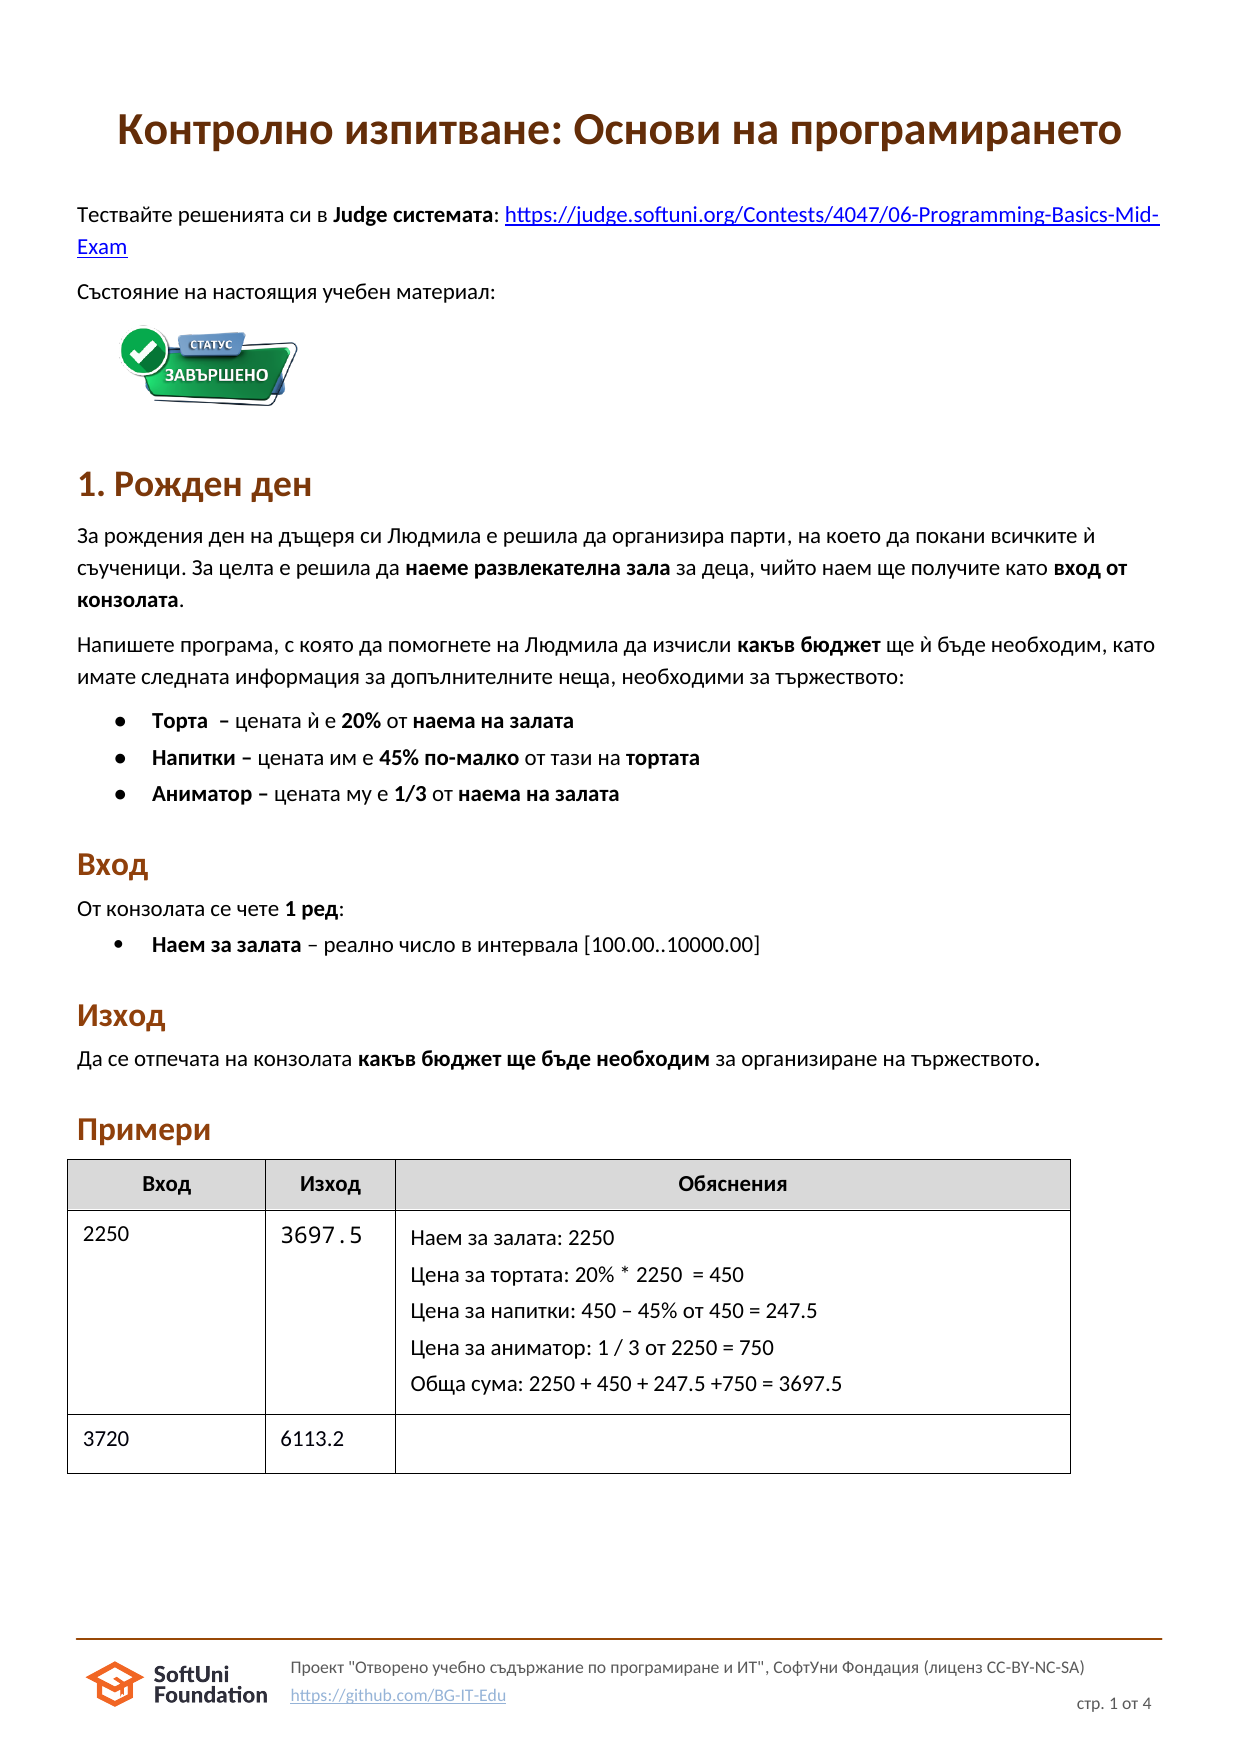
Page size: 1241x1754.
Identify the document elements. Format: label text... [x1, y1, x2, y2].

text Тествайте решенията си в Judge системата: https://judge.softuni.org/Contests/4047/06-Programming-Basics-Mid-Exam [77, 200, 1163, 260]
table_cell Наем за залата: 2250 Цена за тортата: 20% * 2250 = 450 Цена за напитки: 450 – 45% от 450 = 247.5 Цена за аниматор: 1 / 3 от 2250 = 750 Обща сума: 2250 + 450 + 247.5 +750 = 3697.5 [396, 1211, 1070, 1414]
text Състояние на настоящия учебен материал: [77, 277, 1163, 305]
picture [85, 1661, 267, 1707]
subtitle Рожден ден [77, 460, 1163, 506]
text От конзолата се четe 1 ред: [77, 894, 1163, 922]
table_header Вход [68, 1160, 265, 1209]
table_cell 3720 [68, 1415, 265, 1473]
table_header Обяснения [396, 1160, 1070, 1209]
subtitle Примери [77, 1108, 1163, 1149]
list Напитки – цената им е 45% по-малко от тази на тортата [114, 743, 1163, 771]
subtitle Вход [77, 843, 1163, 883]
table_cell 6113.2 [266, 1415, 395, 1473]
list Наем за залата – реално число в интервала [100.00..10000.00] [114, 930, 1163, 958]
subtitle Контролно изпитване: Основи на програмирането [77, 99, 1163, 156]
picture [113, 317, 304, 414]
list Аниматор – цената му е 1/3 от наема на залата [114, 779, 1163, 807]
table_cell 3697.5 [266, 1211, 395, 1414]
subtitle Изход [77, 993, 1163, 1034]
list Торта – цената ѝ е 20% от наема на залата [114, 707, 1163, 735]
text Напишете програма, с която да помогнете на Людмила да изчисли какъв бюджет ще ѝ бъде необходим, като имате следната информация за допълнителните неща, необходими за тържеството: [77, 630, 1163, 690]
text Да се отпечата на конзолата какъв бюджет ще бъде необходим за организиране на тържеството. [77, 1044, 1163, 1072]
table_header Изход [266, 1160, 395, 1209]
table_cell 2250 [68, 1211, 265, 1414]
text За рождения ден на дъщеря си Людмила е решила да организира парти, на което да покани всичките ѝ съученици. За целта е решила да наеме развлекателна зала за деца, чийто наем ще получите като вход от конзолата. [77, 521, 1163, 613]
table_cell [396, 1415, 1070, 1473]
